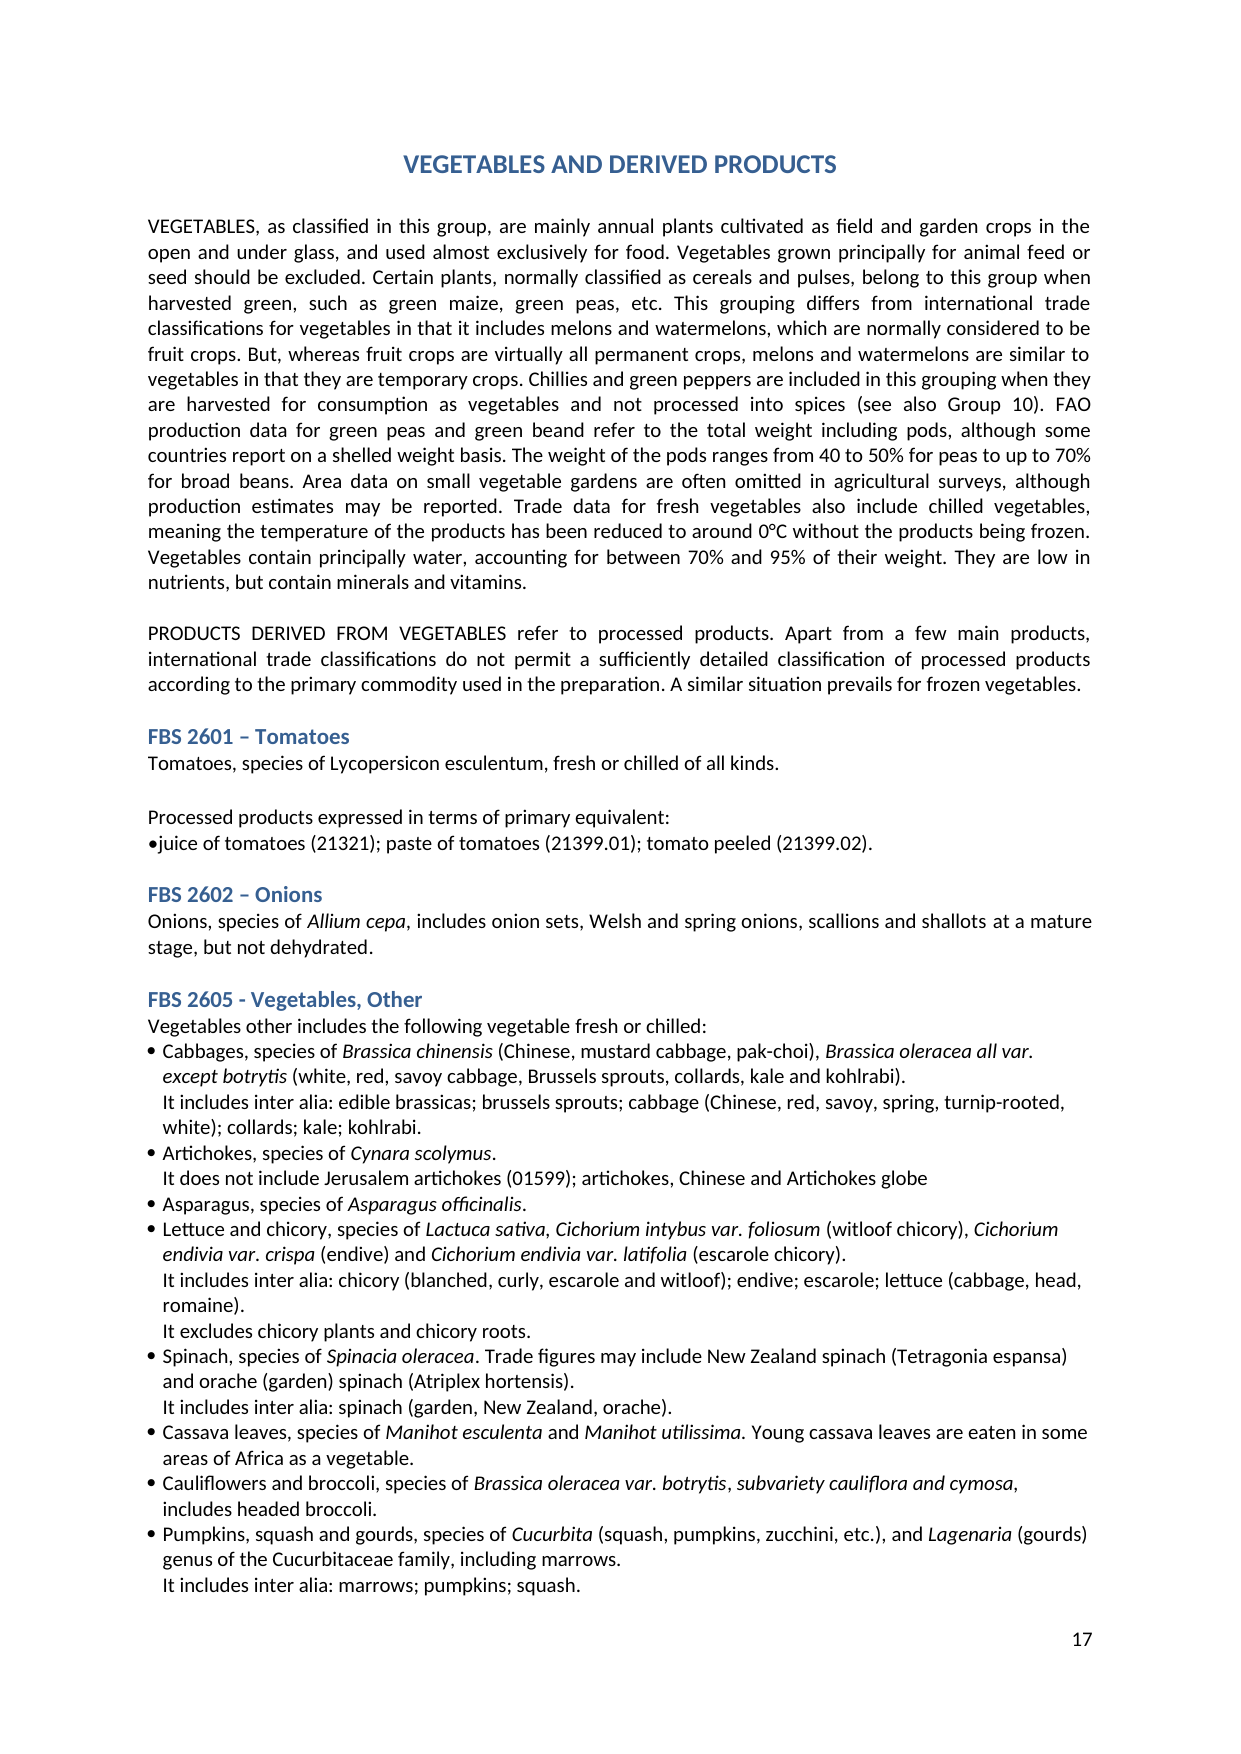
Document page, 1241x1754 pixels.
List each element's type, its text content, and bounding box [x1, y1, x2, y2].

list Cabbages, species of Brassica chinensis (Chinese, mustard cabbage, pak-choi), Brassica oleracea all var. except botrytis (white, red, savoy cabbage, Brussels sprouts, collards, kale and kohlrabi). [148, 1038, 1092, 1089]
list It does not include Jerusalem artichokes (01599); artichokes, Chinese and Artichokes globe [162, 1165, 1092, 1191]
list It includes inter alia: marrows; pumpkins; squash. [162, 1572, 1092, 1597]
list It includes inter alia: spinach (garden, New Zealand, orache). [162, 1394, 1092, 1419]
list It includes inter alia: chicory (blanched, curly, escarole and witloof); endive; escarole; lettuce (cabbage, head, romaine). [162, 1267, 1092, 1318]
text •juice of tomatoes (21321); paste of tomatoes (21399.01); tomato peeled (21399.02). [148, 830, 1092, 855]
text FBS 2602 – Onions [148, 881, 1092, 908]
list It includes inter alia: edible brassicas; brussels sprouts; cabbage (Chinese, red, savoy, spring, turnip-rooted, white); collards; kale; kohlrabi. [162, 1089, 1092, 1140]
list Asparagus, species of Asparagus officinalis. [148, 1191, 1092, 1216]
list Spinach, species of Spinacia oleracea. Trade figures may include New Zealand spinach (Tetragonia espansa) and orache (garden) spinach (Atriplex hortensis). [148, 1343, 1092, 1394]
text Vegetables other includes the following vegetable fresh or chilled: [148, 1013, 1092, 1038]
text VEGETABLES, as classified in this group, are mainly annual plants cultivated as field and garden crops in the open and under glass, and used almost exclusively for food. Vegetables grown principally for animal feed or seed should be excluded. Certain plants, normally classified as cereals and pulses, belong to this group when harvested green, such as green maize, green peas, etc. This grouping differs from international trade classifications for vegetables in that it includes melons and watermelons, which are normally considered to be fruit crops. But, whereas fruit crops are virtually all permanent crops, melons and watermelons are similar to vegetables in that they are temporary crops. Chillies and green peppers are included in this grouping when they are harvested for consumption as vegetables and not processed into spices (see also Group 10). FAO production data for green peas and green beand refer to the total weight including pods, although some countries report on a shelled weight basis. The weight of the pods ranges from 40 to 50% for peas to up to 70% for broad beans. Area data on small vegetable gardens are often omitted in agricultural surveys, although production estimates may be reported. Trade data for fresh vegetables also include chilled vegetables, meaning the temperature of the products has been reduced to around 0°C without the products being frozen. Vegetables contain principally water, accounting for between 70% and 95% of their weight. They are low in nutrients, but contain minerals and vitamins. [148, 214, 1092, 595]
text FBS 2605 - Vegetables, Other [148, 985, 1092, 1013]
list Artichokes, species of Cynara scolymus. [148, 1140, 1092, 1165]
text Tomatoes, species of Lycopersicon esculentum, fresh or chilled of all kinds. [148, 750, 1092, 776]
text It excludes chicory plants and chicory roots. [162, 1318, 1092, 1343]
text PRODUCTS DERIVED FROM VEGETABLES refer to processed products. Apart from a few main products, international trade classifications do not permit a sufficiently detailed classification of processed products according to the primary commodity used in the preparation. A similar situation prevails for frozen vegetables. [148, 620, 1092, 697]
text Processed products expressed in terms of primary equivalent: [148, 804, 1092, 830]
list Lettuce and chicory, species of Lactuca sativa, Cichorium intybus var. foliosum (witloof chicory), Cichorium endivia var. crispa (endive) and Cichorium endivia var. latifolia (escarole chicory). [148, 1216, 1092, 1267]
text VEGETABLES AND DERIVED PRODUCTS [148, 148, 1092, 181]
list Cauliflowers and broccoli, species of Brassica oleracea var. botrytis, subvariety cauliflora and cymosa, includes headed broccoli. [148, 1470, 1092, 1521]
text Onions, species of Allium cepa, includes onion sets, Welsh and spring onions, scallions and shallots at a mature stage, but not dehydrated. [148, 908, 1092, 959]
list Cassava leaves, species of Manihot esculenta and Manihot utilissima. Young cassava leaves are eaten in some areas of Africa as a vegetable. [148, 1419, 1092, 1470]
list Pumpkins, squash and gourds, species of Cucurbita (squash, pumpkins, zucchini, etc.), and Lagenaria (gourds) genus of the Cucurbitaceae family, including marrows. [148, 1521, 1092, 1572]
text FBS 2601 – Tomatoes [148, 722, 1092, 750]
